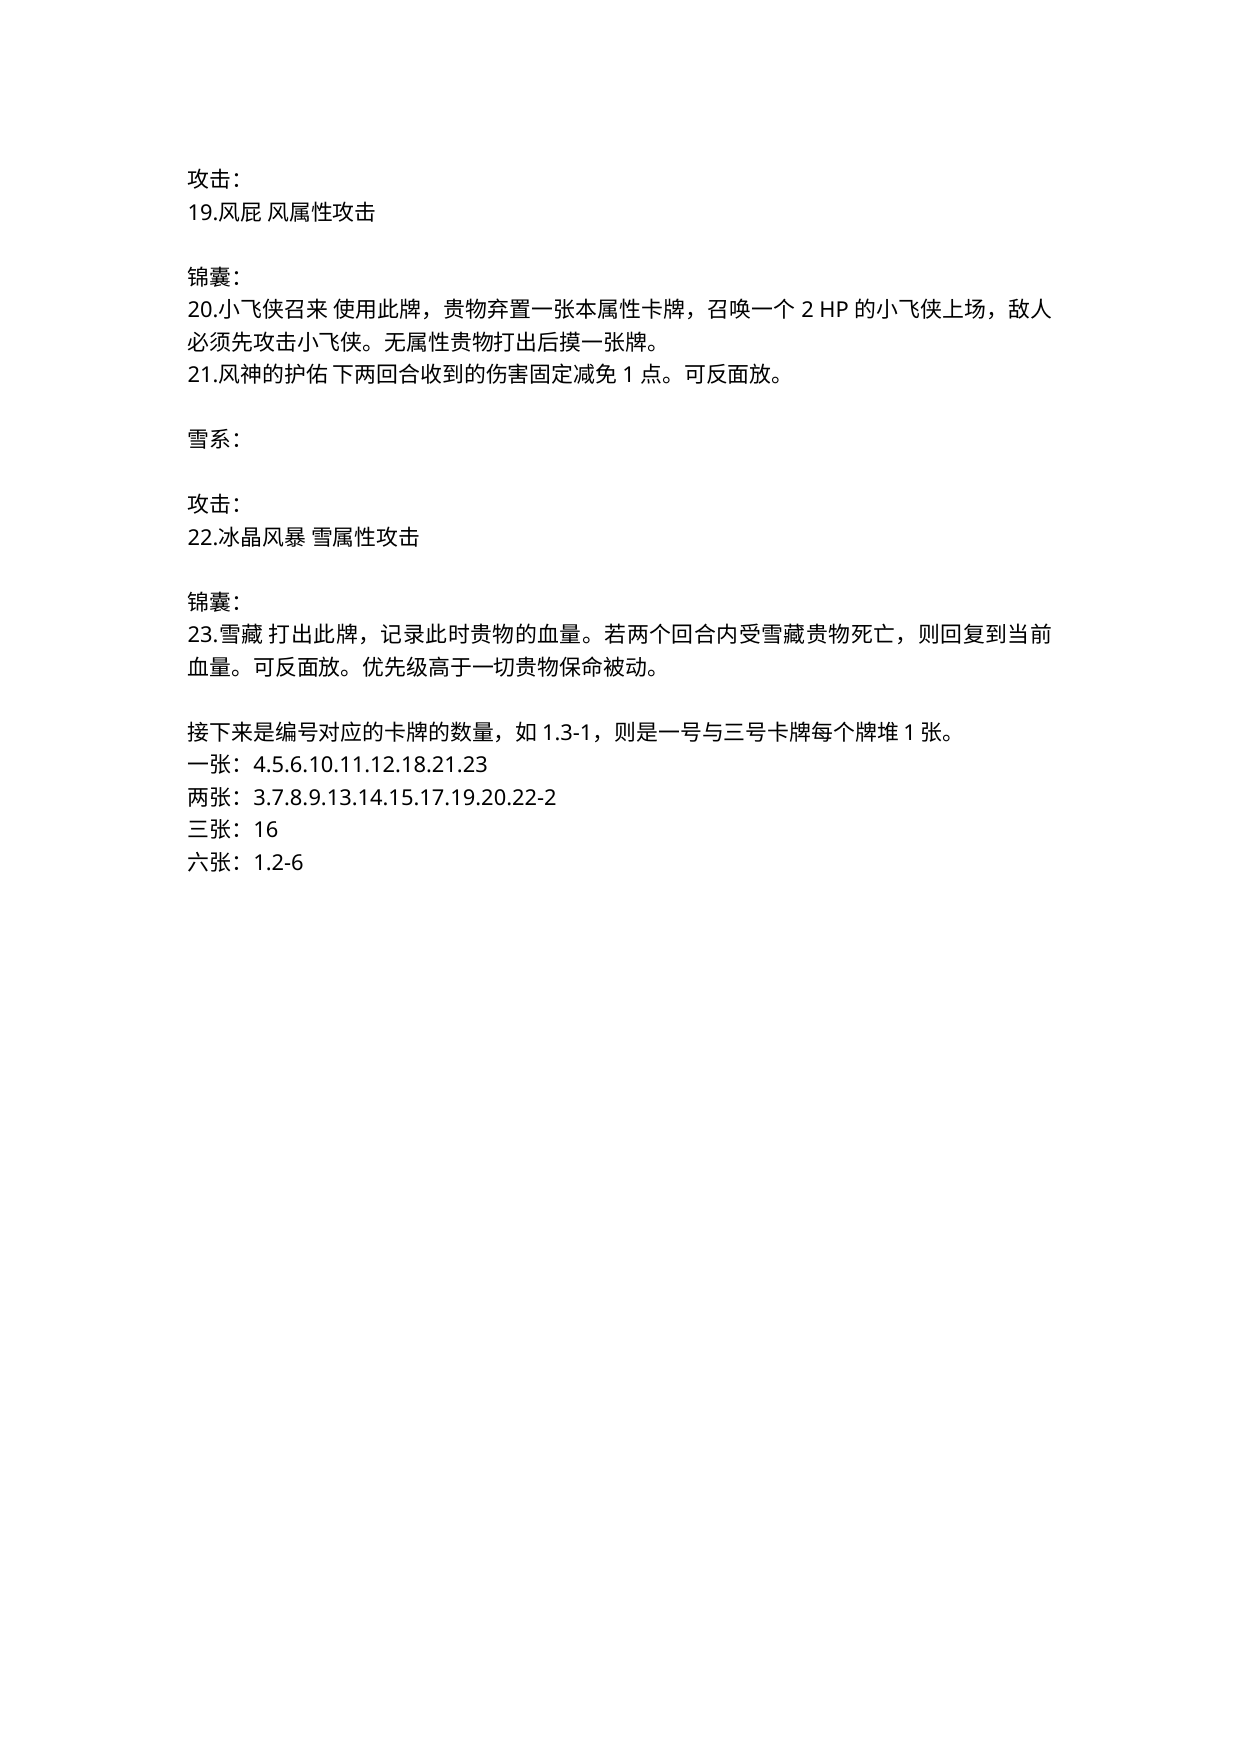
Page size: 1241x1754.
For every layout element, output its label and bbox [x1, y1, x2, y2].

text [187, 162, 1053, 877]
